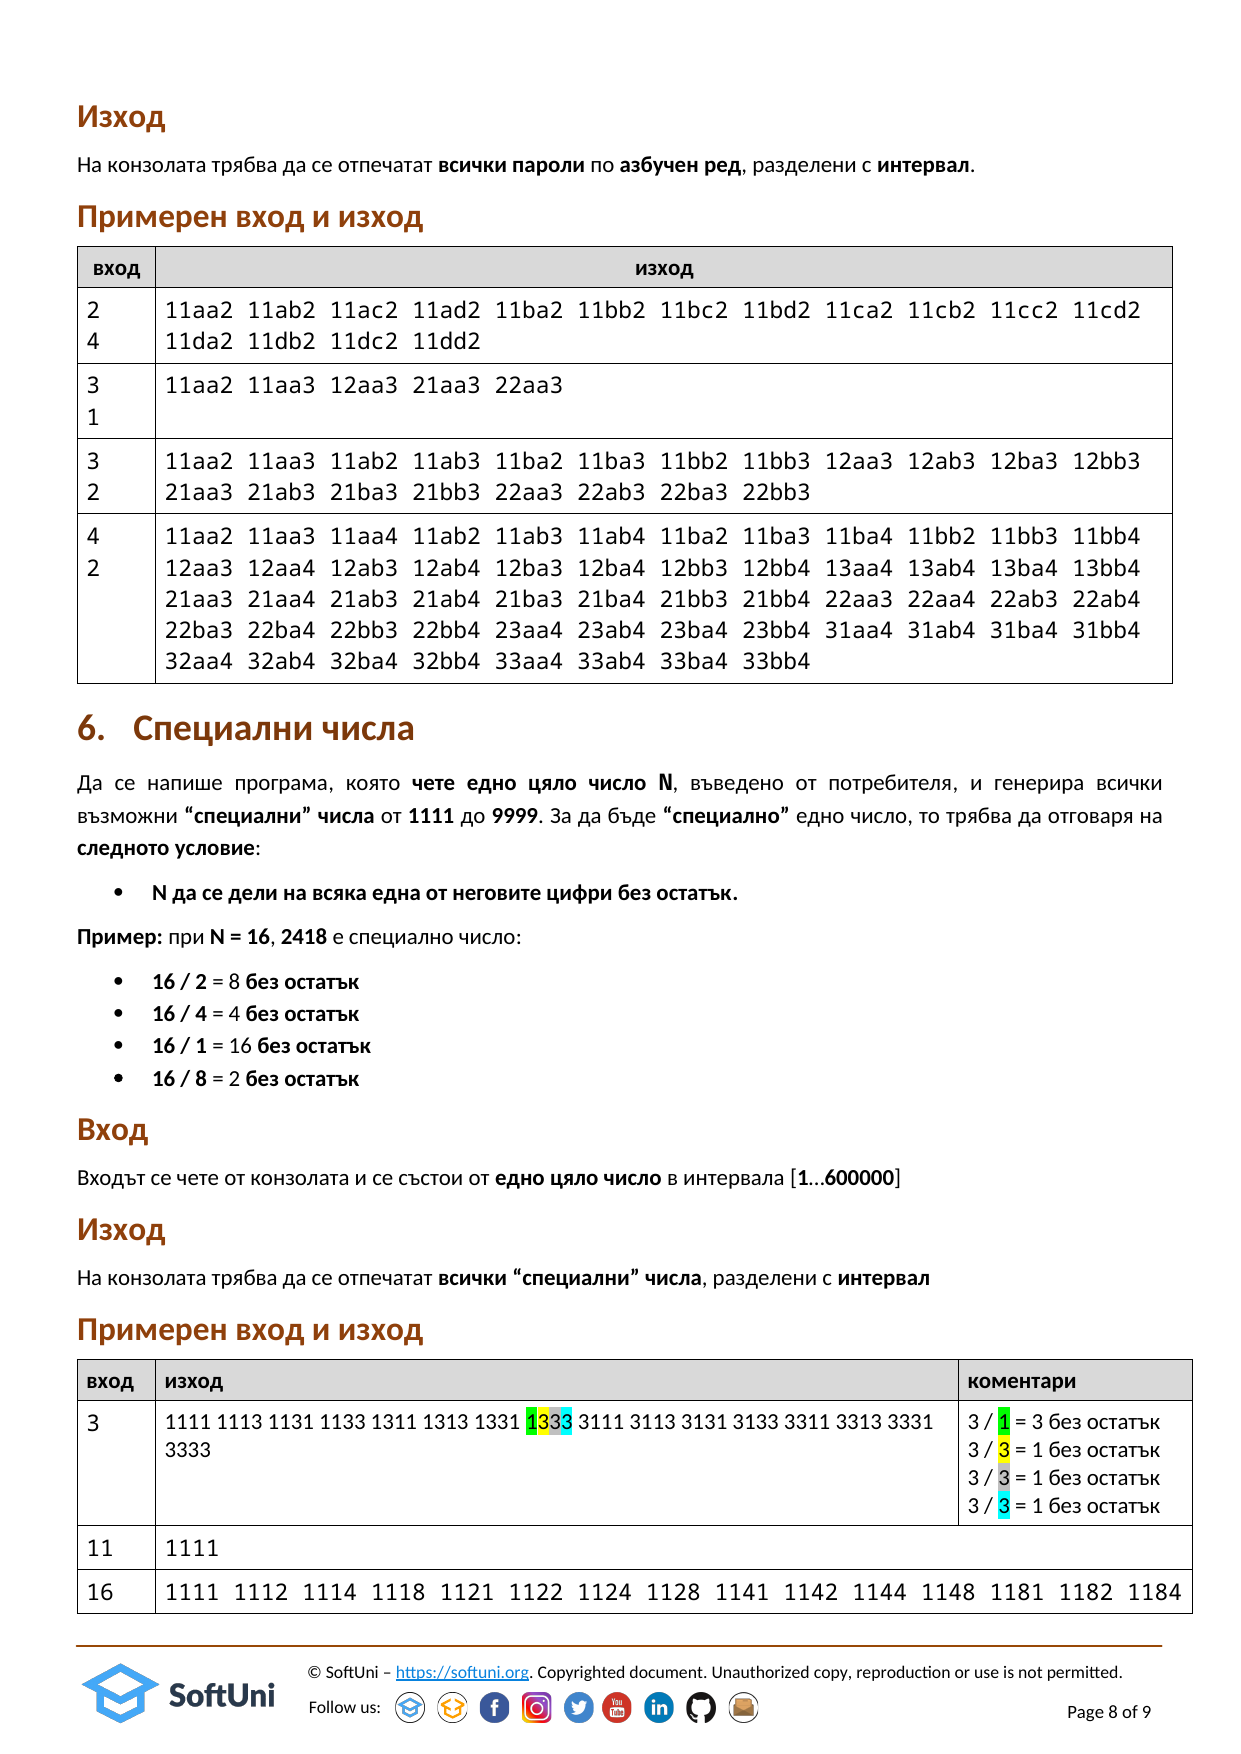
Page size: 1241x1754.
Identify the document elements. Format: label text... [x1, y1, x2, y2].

table_cell 2 4 [78, 288, 155, 362]
picture [665, 1714, 674, 1723]
table_header изход [156, 247, 1172, 287]
list 16 / 4 = 4 без остатък [114, 999, 1163, 1027]
table_cell 11aa2 11aa3 11ab2 11ab3 11ba2 11ba3 11bb2 11bb3 12aa3 12ab3 12ba3 12bb3 21aa3 21ab3 21ba3 21bb3 22aa3 22ab3 22ba3 22bb3 [156, 439, 1172, 513]
subtitle Изход [77, 1208, 1163, 1249]
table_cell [156, 1570, 1192, 1613]
table_cell 3 1 [78, 364, 155, 438]
table_cell 11aa2 11ab2 11ac2 11ad2 11ba2 11bb2 11bc2 11bd2 11ca2 11cb2 11cc2 11cd2 11da2 11db2 11dc2 11dd2 [156, 288, 1172, 362]
subtitle Вход [77, 1108, 1163, 1149]
list 16 / 1 = 16 без остатък [114, 1031, 1163, 1059]
picture [644, 1692, 653, 1701]
table_cell 4 2 [78, 514, 155, 682]
table_cell 11aa2 11aa3 11aa4 11ab2 11ab3 11ab4 11ba2 11ba3 11ba4 11bb2 11bb3 11bb4 12aa3 12aa4 12ab3 12ab4 12ba3 12ba4 12bb3 12bb4 13aa4 13ab4 13ba4 13bb4 21aa3 21aa4 21ab3 21ab4 21ba3 21ba4 21bb3 21bb4 22aa3 22aa4 22ab3 22ab4 22ba3 22ba4 22bb3 22bb4 23aa4 23ab4 23ba4 23bb4 31aa4 31ab4 31ba4 31bb4 32aa4 32ab4 32ba4 32bb4 33aa4 33ab4 33ba4 33bb4 [156, 514, 1172, 682]
subtitle Изход [77, 95, 1163, 136]
table_cell 16 [78, 1570, 155, 1613]
picture [522, 1692, 552, 1723]
table_cell 1111 [156, 1526, 1192, 1569]
list N да се дели на всяка една от неговите цифри без остатък. [114, 878, 1163, 906]
table_cell 1111 1113 1131 1133 1311 1313 1331 1333 3111 3113 3131 3133 3311 3313 3331 3333 [156, 1401, 958, 1525]
picture [602, 1692, 632, 1723]
picture [395, 1692, 425, 1723]
text На конзолата трябва да се отпечатат всички “специални” числа, разделени с интервал [77, 1263, 1163, 1291]
table_cell 3 [78, 1401, 155, 1525]
picture [564, 1692, 594, 1723]
picture [686, 1692, 716, 1723]
picture [658, 1705, 667, 1714]
table_header коментари [959, 1360, 1192, 1400]
picture [479, 1692, 510, 1723]
table_header вход [78, 1360, 155, 1400]
table_cell 3 2 [78, 439, 155, 513]
list 16 / 2 = 8 без остатък [114, 967, 1163, 995]
text Входът се чете от конзолата и се състои от едно цяло число в интервала [1…600000] [77, 1163, 1163, 1191]
picture [728, 1692, 759, 1723]
table_cell 3 / 1 = 3 без остатък 3 / 3 = 1 без остатък 3 / 3 = 1 без остатък 3 / 3 = 1 без остатък [959, 1401, 1192, 1525]
picture [644, 1714, 653, 1723]
table_header изход [156, 1360, 958, 1400]
table_cell 11aa2 11aa3 12aa3 21aa3 22aa3 [156, 364, 1172, 438]
text Да се напише програма, която чете едно цяло число N, въведено от потребителя, и генерира всички възможни “специални” числа от 1111 до 9999. За да бъде “специалнo” едно число, то трябва да отговаря на следното условие: [77, 765, 1163, 861]
subtitle Примерен вход и изход [77, 1308, 1163, 1349]
text На конзолата трябва да се отпечатат всички пароли по азбучен ред, разделени с интервал. [77, 151, 1163, 178]
table_header вход [78, 247, 155, 287]
text Пример: при N = 16, 2418 е специално число: [77, 922, 1163, 950]
picture [665, 1692, 674, 1701]
list 16 / 8 = 2 без остатък [114, 1064, 1163, 1092]
table_cell 11 [78, 1526, 155, 1569]
picture [437, 1692, 468, 1723]
subtitle Специални числа [77, 704, 1163, 750]
picture [75, 1658, 281, 1729]
subtitle Примерен вход и изход [77, 195, 1163, 236]
